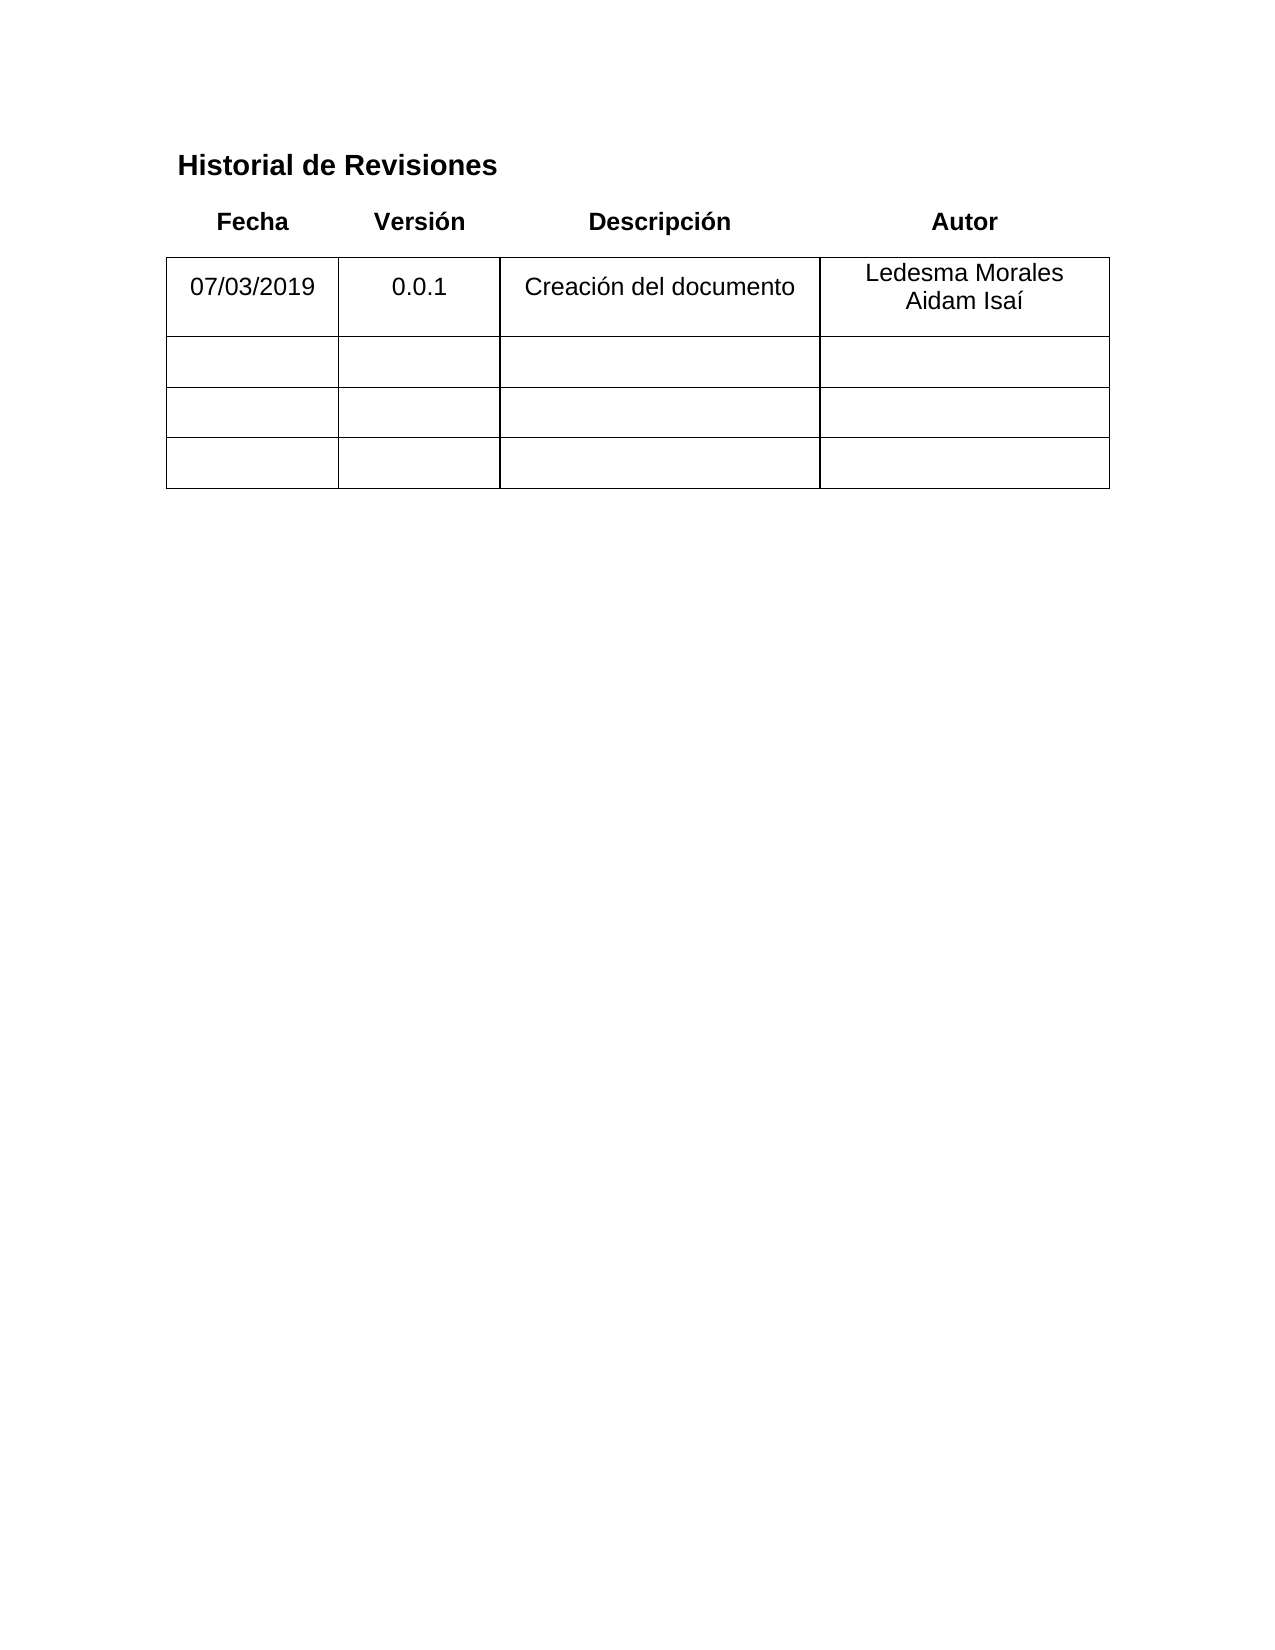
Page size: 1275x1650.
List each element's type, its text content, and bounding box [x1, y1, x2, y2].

table_cell [501, 438, 819, 488]
table_cell 07/03/2019 [167, 258, 338, 336]
table_header Autor [820, 207, 1109, 257]
table_header Descripción [500, 207, 820, 257]
table_cell Ledesma Morales Aidam Isaí [821, 258, 1109, 336]
table_cell [339, 388, 499, 437]
table_cell [501, 388, 819, 437]
table_cell [501, 337, 819, 387]
table_cell [339, 337, 499, 387]
table_cell Creación del documento [501, 258, 819, 336]
table_cell [821, 337, 1109, 387]
table_cell [339, 438, 499, 488]
table_cell [821, 438, 1109, 488]
table_header Versión [339, 207, 500, 257]
text Historial de Revisiones [177, 148, 1098, 181]
table_cell [167, 337, 338, 387]
table_cell [167, 388, 338, 437]
table_cell 0.0.1 [339, 258, 499, 336]
table_cell [167, 438, 338, 488]
table_cell [821, 388, 1109, 437]
table_header Fecha [166, 207, 339, 257]
